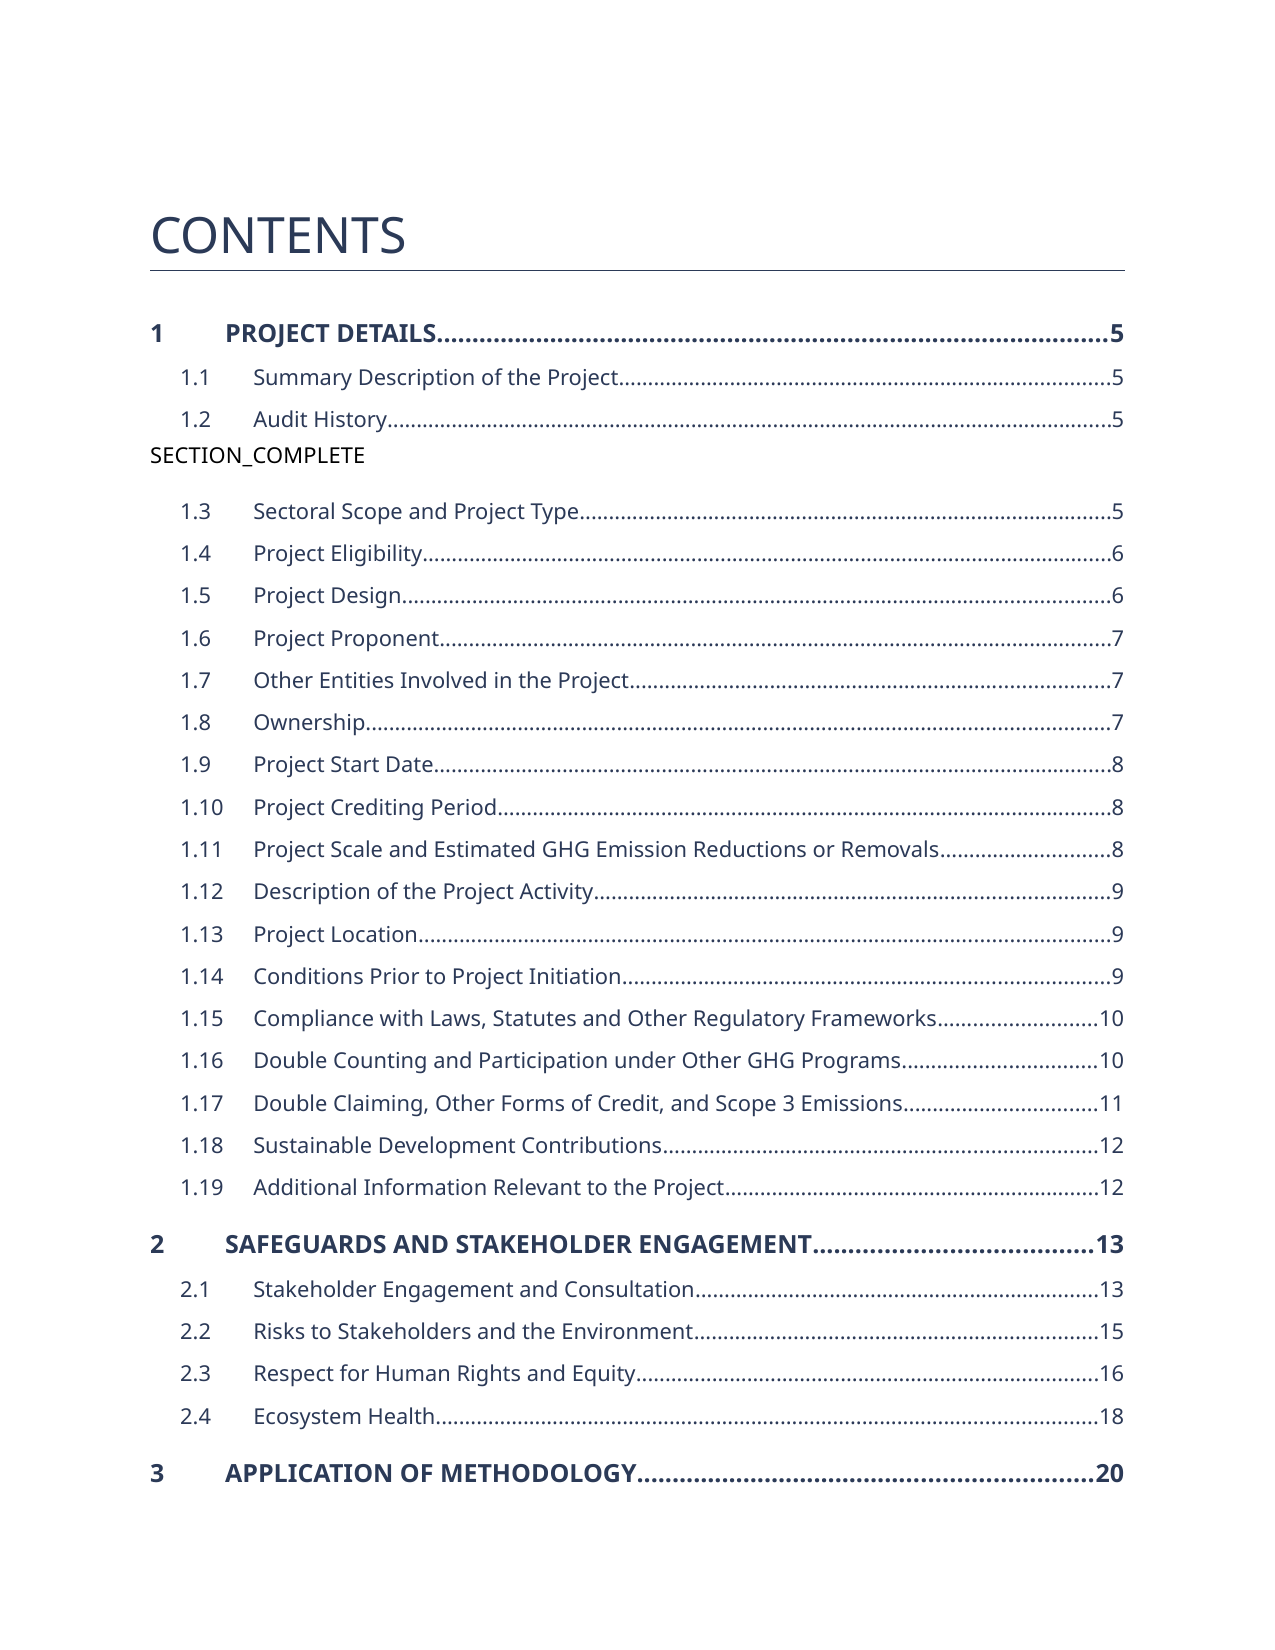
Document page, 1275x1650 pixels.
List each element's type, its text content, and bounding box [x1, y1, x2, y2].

text 2.1 Stakeholder Engagement and Consultation 13 [180, 1274, 1125, 1303]
text 1.3 Sectoral Scope and Project Type 5 [180, 496, 1125, 526]
text 3 Application of Methodology 20 [150, 1455, 1125, 1489]
text 2.4 Ecosystem Health 18 [180, 1401, 1125, 1430]
text 1.12 Description of the Project Activity 9 [180, 876, 1125, 906]
text 1.19 Additional Information Relevant to the Project 12 [180, 1172, 1125, 1202]
text 1.11 Project Scale and Estimated GHG Emission Reductions or Removals 8 [180, 834, 1125, 864]
text 1.1 Summary Description of the Project 5 [180, 362, 1125, 392]
text 2.3 Respect for Human Rights and Equity 16 [180, 1358, 1125, 1388]
text 1.16 Double Counting and Participation under Other GHG Programs 10 [180, 1046, 1125, 1075]
text 1 Project Details 5 [150, 316, 1125, 349]
text 1.5 Project Design 6 [180, 580, 1125, 610]
text 1.9 Project Start Date 8 [180, 749, 1125, 779]
text 1.15 Compliance with Laws, Statutes and Other Regulatory Frameworks 10 [180, 1003, 1125, 1033]
text 1.17 Double Claiming, Other Forms of Credit, and Scope 3 Emissions 11 [180, 1088, 1125, 1118]
text 1.7 Other Entities Involved in the Project 7 [180, 665, 1125, 695]
text SECTION_COMPLETE [150, 440, 1125, 470]
text 1.6 Project Proponent 7 [180, 623, 1125, 652]
text 2 Safeguards and Stakeholder engagement 13 [150, 1227, 1125, 1261]
text Contents [150, 200, 1125, 270]
text 2.2 Risks to Stakeholders and the Environment 15 [180, 1316, 1125, 1346]
text 1.18 Sustainable Development Contributions 12 [180, 1130, 1125, 1160]
text 1.14 Conditions Prior to Project Initiation 9 [180, 961, 1125, 991]
text 1.8 Ownership 7 [180, 707, 1125, 737]
text 1.4 Project Eligibility 6 [180, 538, 1125, 568]
text 1.2 Audit History 5 [180, 404, 1125, 434]
text 1.10 Project Crediting Period 8 [180, 792, 1125, 822]
text 1.13 Project Location 9 [180, 919, 1125, 948]
